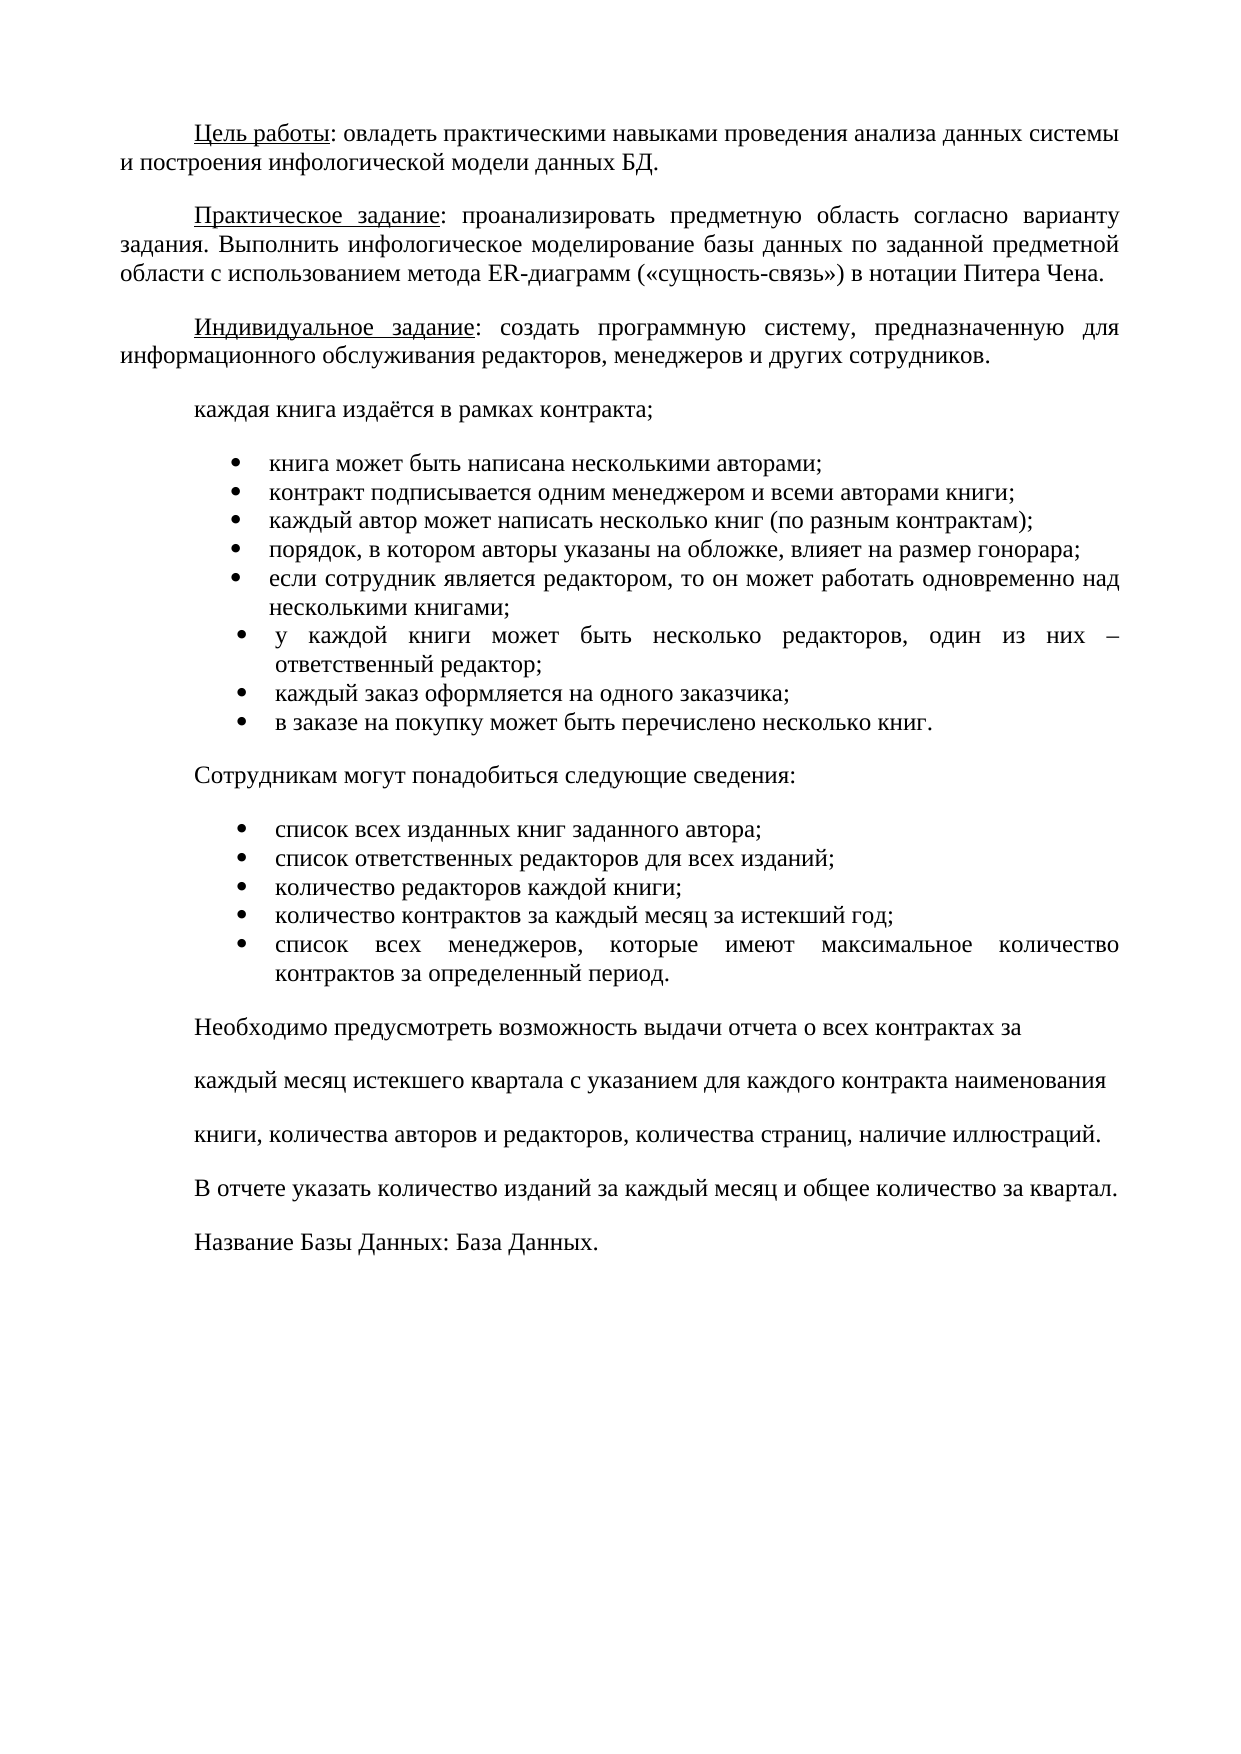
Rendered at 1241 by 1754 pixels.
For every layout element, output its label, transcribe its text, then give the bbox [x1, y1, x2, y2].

text Индивидуальное задание: создать программную систему, предназначенную для информационного обслуживания редакторов, менеджеров и других сотрудников. [120, 312, 1120, 369]
list список всех изданных книг заданного автора; [237, 814, 1120, 843]
list каждый автор может написать несколько книг (по разным контрактам); [231, 506, 1120, 534]
list в заказе на покупку может быть перечислено несколько книг. [237, 707, 1120, 736]
list список ответственных редакторов для всех изданий; [237, 843, 1120, 872]
text В отчете указать количество изданий за каждый месяц и общее количество за квартал. [120, 1173, 1120, 1202]
list список всех менеджеров, которые имеют максимальное количество контрактов за определенный период. [237, 929, 1120, 987]
list контракт подписывается одним менеджером и всеми авторами книги; [231, 477, 1120, 506]
list количество контрактов за каждый месяц за истекший год; [237, 901, 1120, 929]
text Название Базы Данных: База Данных. [120, 1227, 1120, 1256]
list количество редакторов каждой книги; [237, 872, 1120, 901]
list порядок, в котором авторы указаны на обложке, влияет на размер гонорара; [231, 534, 1120, 563]
text каждая книга издаётся в рамках контракта; [120, 394, 1120, 423]
text Цель работы: овладеть практическими навыками проведения анализа данных системы и построения инфологической модели данных БД. [120, 118, 1120, 176]
list каждый заказ оформляется на одного заказчика; [237, 678, 1120, 707]
list книга может быть написана несколькими авторами; [231, 448, 1120, 477]
list у каждой книги может быть несколько редакторов, один из них – ответственный редактор; [237, 621, 1120, 678]
list если сотрудник является редактором, то он может работать одновременно над несколькими книгами; [231, 563, 1120, 621]
text Сотрудникам могут понадобиться следующие сведения: [120, 761, 1120, 789]
text Практическое задание: проанализировать предметную область согласно варианту задания. Выполнить инфологическое моделирование базы данных по заданной предметной области с использованием метода ER-диаграмм («сущность-связь») в нотации Питера Чена. [120, 201, 1120, 287]
text Необходимо предусмотреть возможность выдачи отчета о всех контрактах за [120, 1012, 1120, 1041]
text книги, количества авторов и редакторов, количества страниц, наличие иллюстраций. [120, 1119, 1120, 1148]
text каждый месяц истекшего квартала с указанием для каждого контракта наименования [120, 1066, 1120, 1094]
